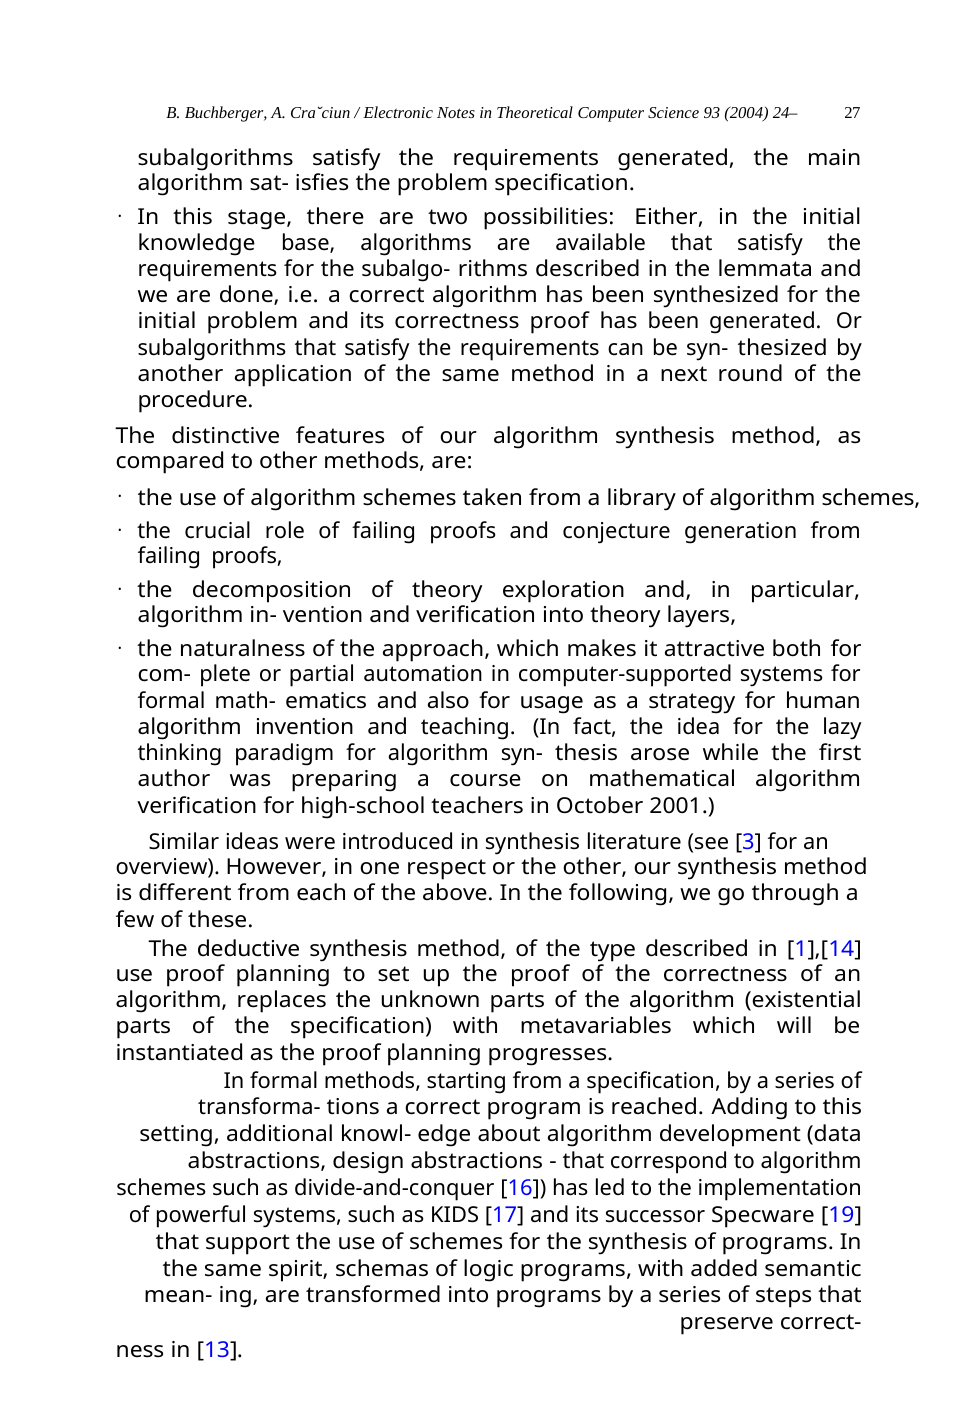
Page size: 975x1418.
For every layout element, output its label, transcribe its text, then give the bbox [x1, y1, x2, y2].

text subalgorithms satisfy the requirements generated, the main algorithm sat- isfies the problem specification. [137, 145, 862, 197]
list the naturalness of the approach, which makes it attractive both for com- plete or partial automation in computer-supported systems for formal math- ematics and also for usage as a strategy for human algorithm invention and teaching. (In fact, the idea for the lazy thinking paradigm for algorithm syn- thesis arose while the first author was preparing a course on mathematical algorithm verification for high-school teachers in October 2001.) [117, 636, 862, 819]
list the crucial role of failing proofs and conjecture generation from failing proofs, [117, 518, 861, 570]
list In this stage, there are two possibilities: Either, in the initial knowledge base, algorithms are available that satisfy the requirements for the subalgo- rithms described in the lemmata and we are done, i.e. a correct algorithm has been synthesized for the initial problem and its correctness proof has been generated. Or subalgorithms that satisfy the requirements can be syn- thesized by another application of the same method in a next round of the procedure. [117, 204, 862, 414]
list the use of algorithm schemes taken from a library of algorithm schemes, [117, 482, 937, 512]
list the decomposition of theory exploration and, in particular, algorithm in- vention and verification into theory layers, [117, 577, 861, 629]
text The deductive synthesis method, of the type described in [1],[14] use proof planning to set up the proof of the correctness of an algorithm, replaces the unknown parts of the algorithm (existential parts of the specification) with metavariables which will be instantiated as the proof planning progresses. [115, 935, 862, 1066]
text ness in [13]. [115, 1336, 937, 1363]
text Similar ideas were introduced in synthesis literature (see [3] for an overview). However, in one respect or the other, our synthesis method is different from each of the above. In the following, we go through a few of these. [115, 828, 873, 933]
text The distinctive features of our algorithm synthesis method, as compared to other methods, are: [115, 423, 862, 475]
text In formal methods, starting from a specification, by a series of transforma- tions a correct program is reached. Adding to this setting, additional knowl- edge about algorithm development (data abstractions, design abstractions - that correspond to algorithm schemes such as divide-and-conquer [16]) has led to the implementation of powerful systems, such as KIDS [17] and its successor Specware [19] that support the use of schemes for the synthesis of programs. In the same spirit, schemas of logic programs, with added semantic mean- ing, are transformed into programs by a series of steps that preserve correct- [115, 1067, 862, 1336]
